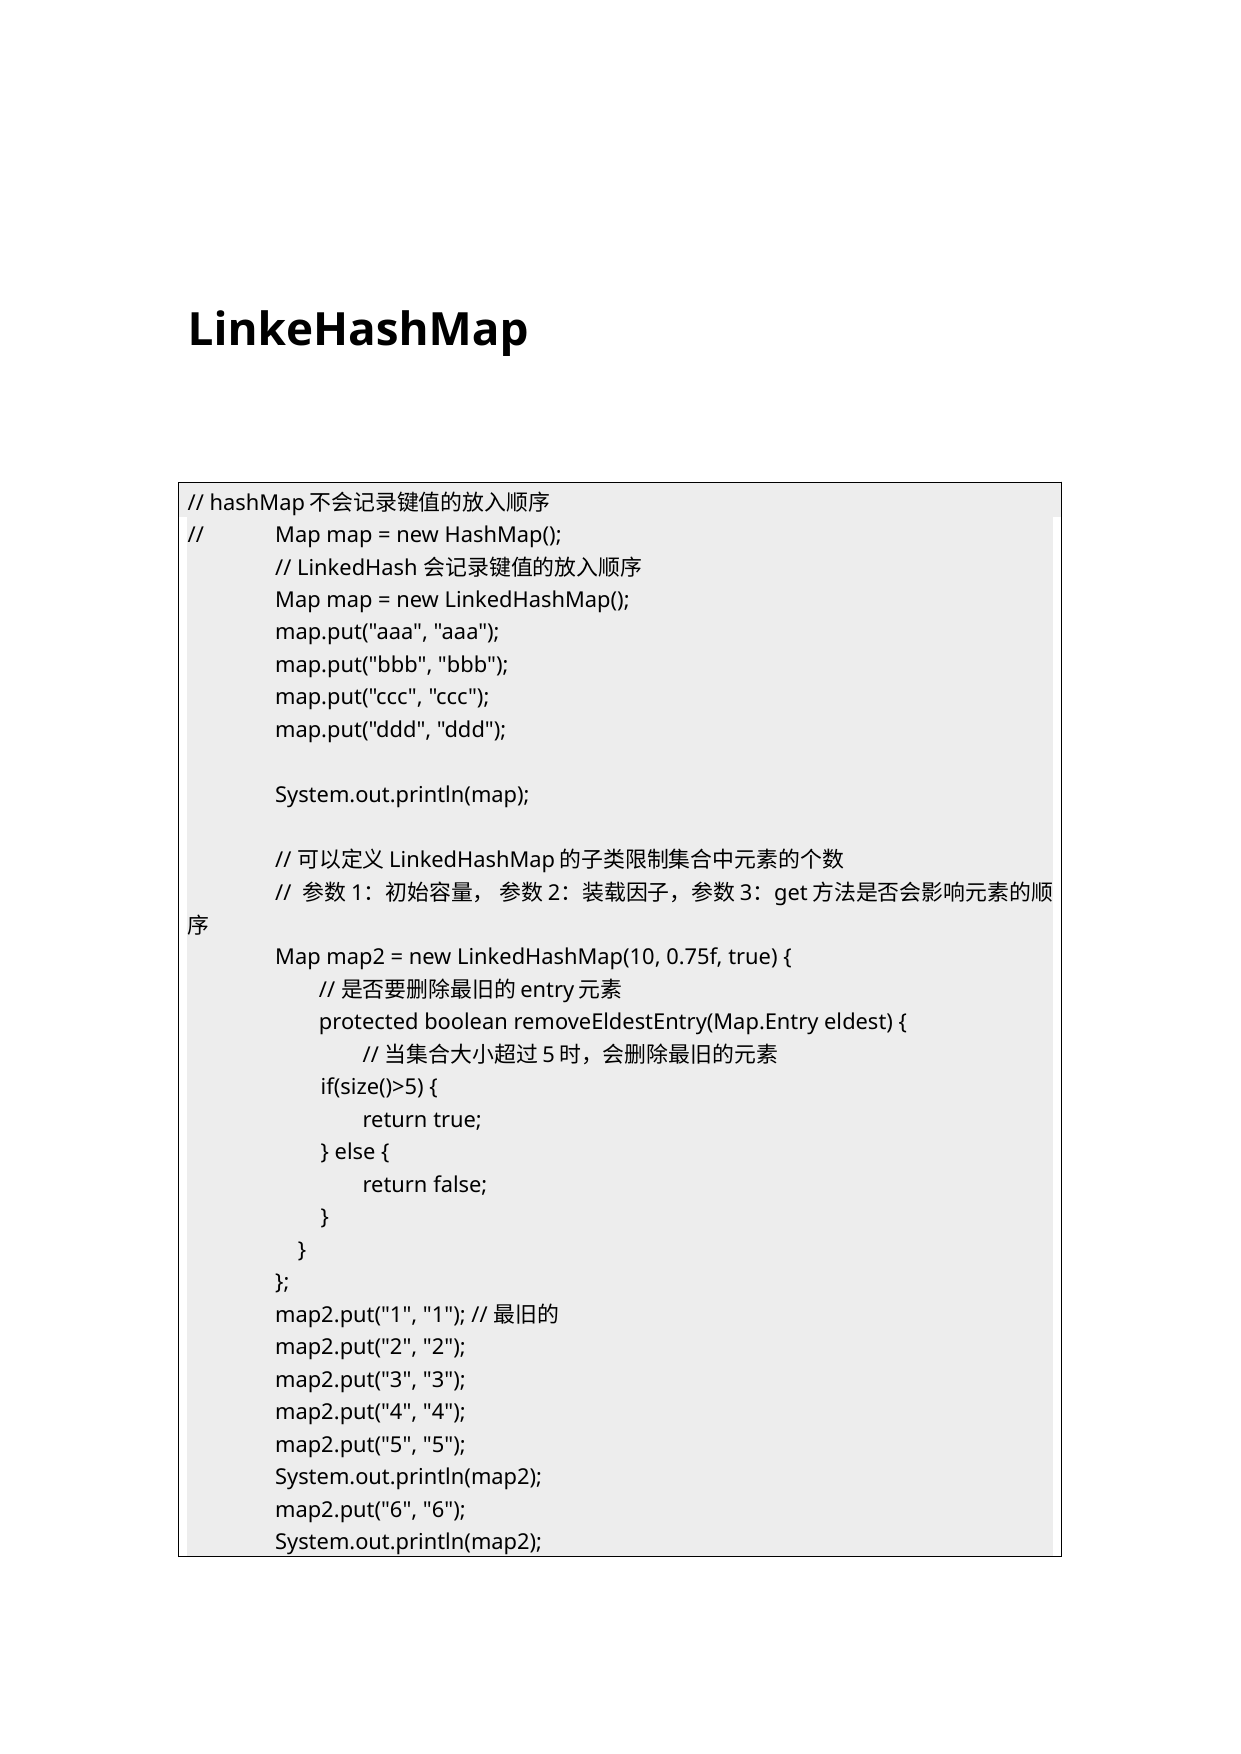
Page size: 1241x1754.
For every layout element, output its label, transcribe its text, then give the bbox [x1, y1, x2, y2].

text System.out.println(map2); [187, 1460, 1053, 1492]
text } [187, 1200, 1053, 1232]
text // LinkedHash 会记录键值的放入顺序 [187, 550, 1053, 582]
text // Map map = new HashMap(); [187, 517, 1053, 550]
text // 参数1：初始容量， 参数2：装载因子，参数3：get方法是否会影响元素的顺序 [187, 875, 1053, 940]
text protected boolean removeEldestEntry(Map.Entry eldest) { [187, 1005, 1053, 1037]
text // hashMap不会记录键值的放入顺序 [179, 483, 1061, 517]
text // 当集合大小超过5时，会删除最旧的元素 [187, 1037, 1053, 1070]
text } else { [187, 1135, 1053, 1167]
text }; [187, 1265, 1053, 1297]
text Map map = new LinkedHashMap(); [187, 582, 1053, 615]
text if(size()>5) { [187, 1070, 1053, 1102]
text // 是否要删除最旧的entry元素 [187, 972, 1053, 1005]
subtitle LinkeHashMap [187, 295, 1053, 360]
text map2.put("1", "1"); // 最旧的 [187, 1297, 1053, 1330]
text System.out.println(map2); [187, 1525, 1053, 1556]
text map.put("ccc", "ccc"); [187, 680, 1053, 712]
text // 可以定义LinkedHashMap的子类限制集合中元素的个数 [187, 842, 1053, 875]
text map2.put("4", "4"); [187, 1395, 1053, 1427]
text Map map2 = new LinkedHashMap(10, 0.75f, true) { [187, 940, 1053, 972]
text map2.put("3", "3"); [187, 1362, 1053, 1395]
text map2.put("2", "2"); [187, 1330, 1053, 1362]
text } [187, 1232, 1053, 1265]
text return true; [187, 1102, 1053, 1135]
text map.put("ddd", "ddd"); [187, 712, 1053, 745]
text map2.put("6", "6"); [187, 1492, 1053, 1525]
text map2.put("5", "5"); [187, 1427, 1053, 1460]
text map.put("aaa", "aaa"); [187, 615, 1053, 647]
text map.put("bbb", "bbb"); [187, 647, 1053, 680]
text return false; [187, 1167, 1053, 1200]
text System.out.println(map); [187, 777, 1053, 810]
